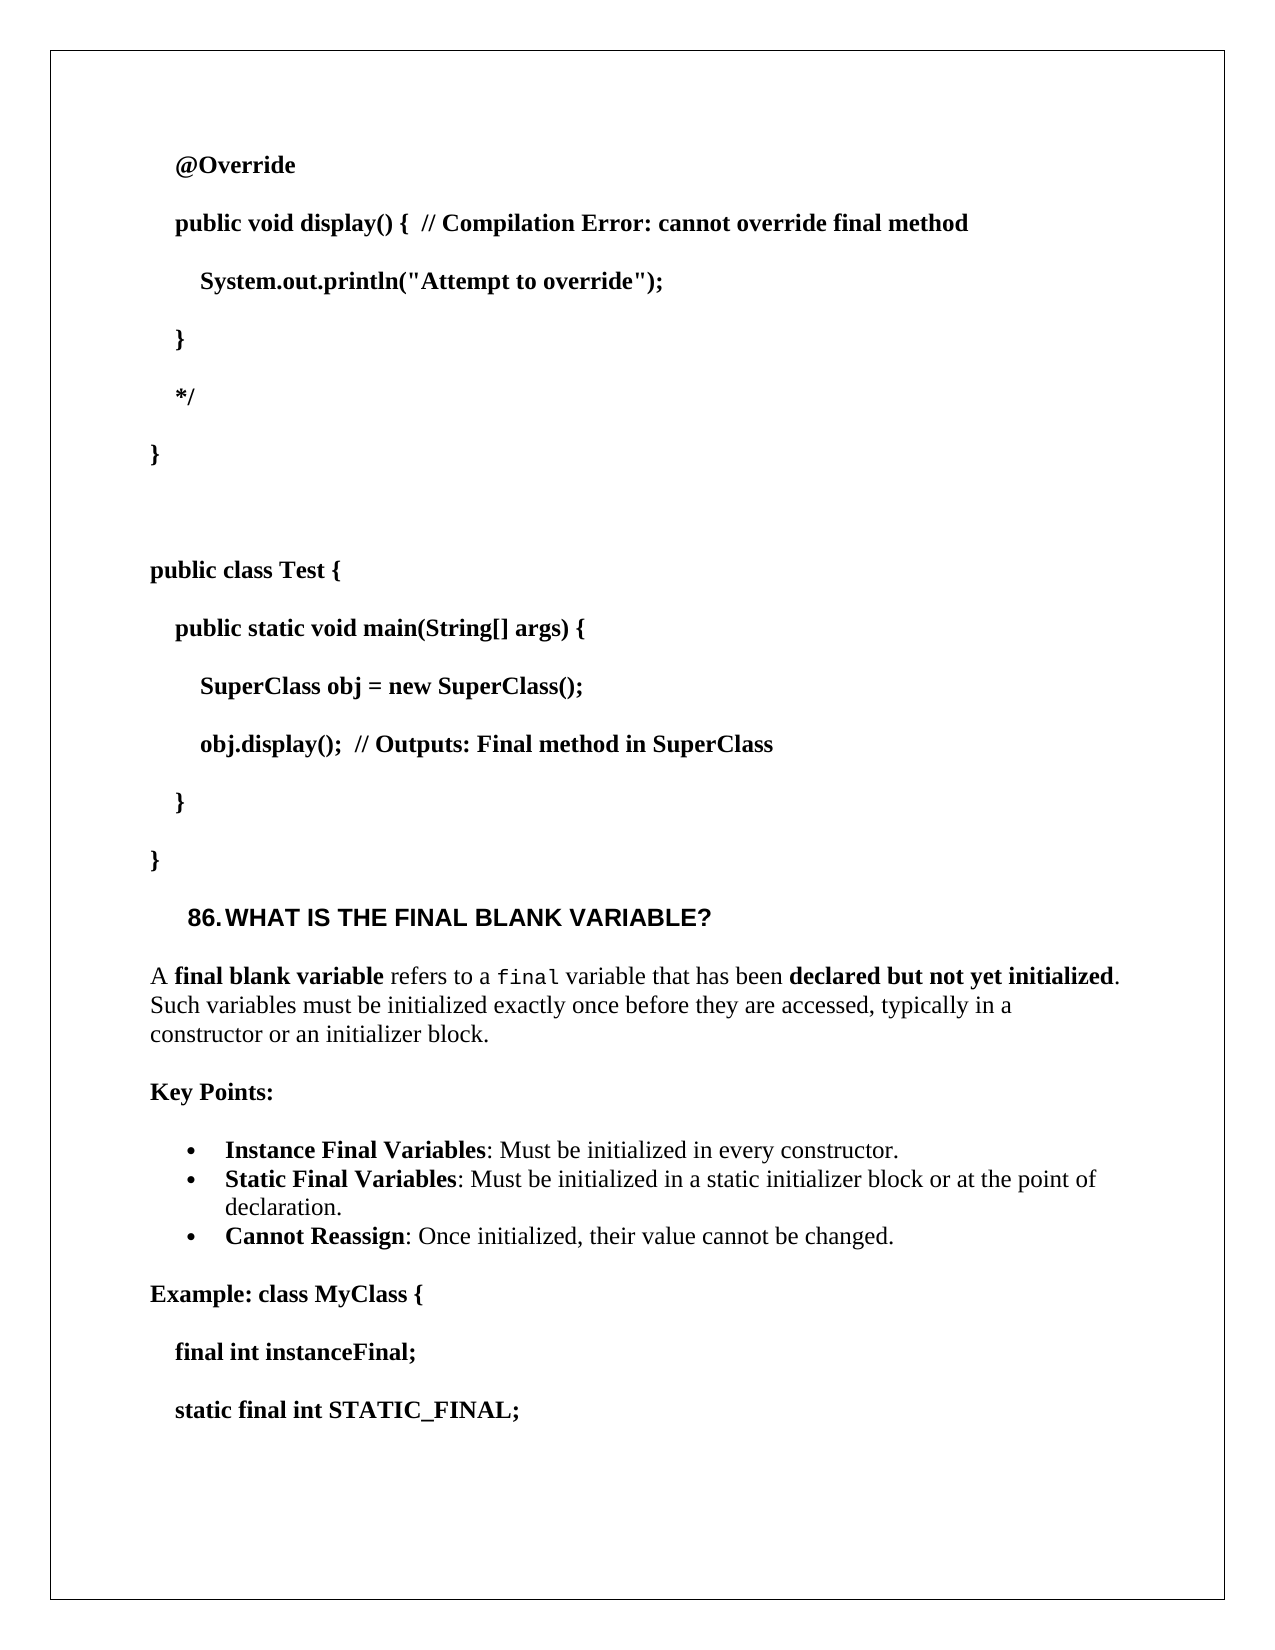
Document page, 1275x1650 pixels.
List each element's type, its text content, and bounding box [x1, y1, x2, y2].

text */ [150, 382, 1125, 410]
text System.out.println("Attempt to override"); [150, 266, 1125, 294]
list Static Final Variables: Must be initialized in a static initializer block or at the point of declaration. [187, 1164, 1125, 1221]
text } [150, 439, 1125, 468]
text public static void main(String[] args) { [150, 613, 1125, 642]
text static final int STATIC_FINAL; [150, 1395, 1125, 1424]
list Instance Final Variables: Must be initialized in every constructor. [187, 1135, 1125, 1164]
text } [150, 324, 1125, 352]
list Cannot Reassign: Once initialized, their value cannot be changed. [187, 1221, 1125, 1250]
text public class Test { [150, 555, 1125, 584]
text SuperClass obj = new SuperClass(); [150, 671, 1125, 700]
text Key Points: [150, 1077, 1125, 1106]
text final int instanceFinal; [150, 1337, 1125, 1366]
text public void display() { // Compilation Error: cannot override final method [150, 208, 1125, 237]
text obj.display(); // Outputs: Final method in SuperClass [150, 729, 1125, 758]
text @Override [150, 150, 1125, 179]
text } [150, 845, 1125, 874]
text } [150, 787, 1125, 816]
list WHAT IS THE FINAL BLANK VARIABLE? [187, 903, 1125, 932]
text A final blank variable refers to a final variable that has been declared but not yet initialized. Such variables must be initialized exactly once before they are accessed, typically in a constructor or an initializer block. [150, 961, 1125, 1048]
text Example: class MyClass { [150, 1279, 1125, 1308]
